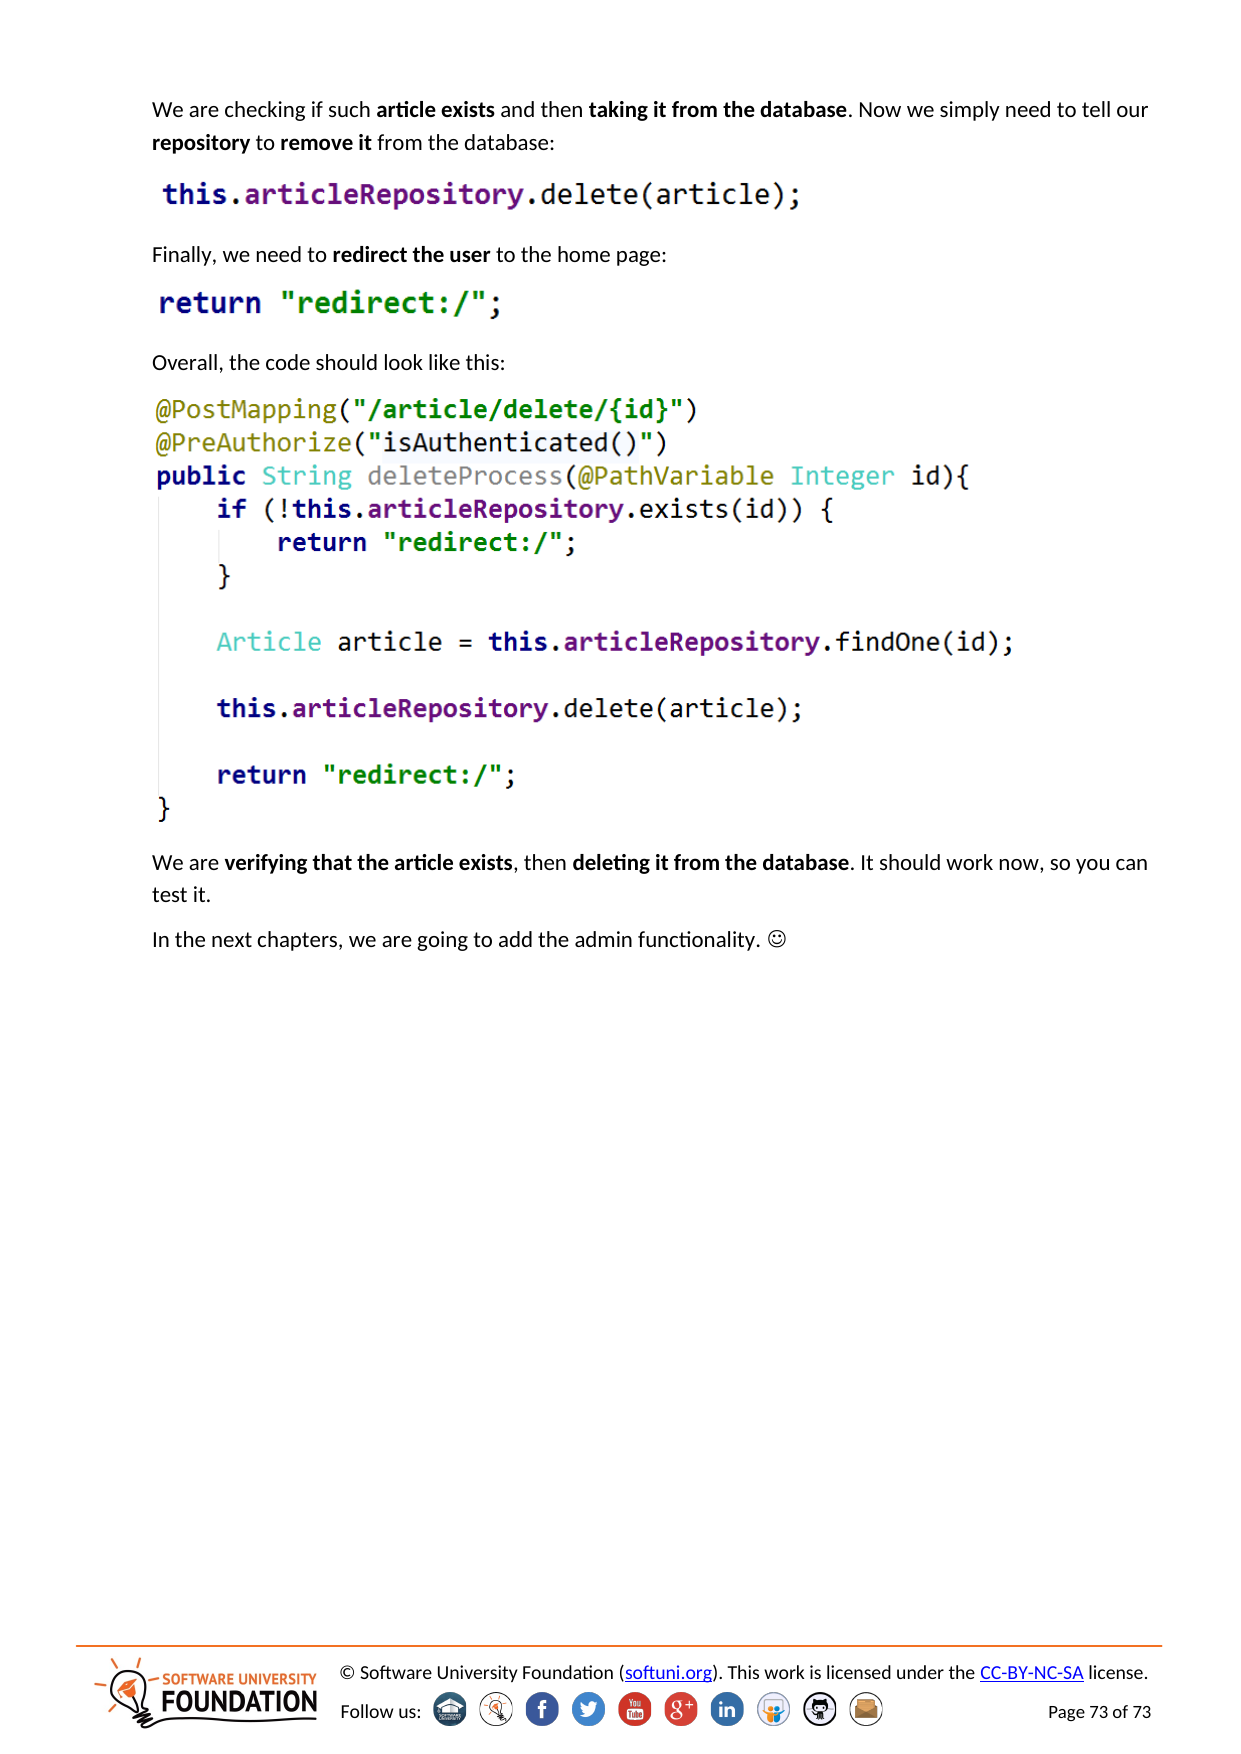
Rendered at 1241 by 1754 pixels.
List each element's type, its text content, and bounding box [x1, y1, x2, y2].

text We are checking if such article exists and then taking it from the database. Now we simply need to tell our repository to remove it from the database: [152, 95, 1163, 156]
text We are verifying that the article exists, then deleting it from the database. It should work now, so you can test it. [152, 848, 1163, 908]
picture [757, 1692, 790, 1726]
picture [151, 285, 515, 332]
picture [849, 1692, 883, 1726]
picture [803, 1692, 837, 1726]
text Finally, we need to redirect the user to the home page: [152, 240, 1163, 268]
picture [572, 1692, 605, 1726]
picture [710, 1692, 744, 1726]
picture [479, 1692, 513, 1726]
picture [93, 1656, 317, 1729]
picture [618, 1692, 652, 1726]
text Overall, the code should look like this: [152, 348, 1163, 376]
picture [664, 1692, 698, 1726]
text In the next chapters, we are going to add the admin functionality. [152, 925, 1163, 953]
picture [433, 1692, 467, 1726]
picture [151, 172, 822, 224]
picture [151, 392, 1022, 832]
picture [525, 1692, 559, 1726]
